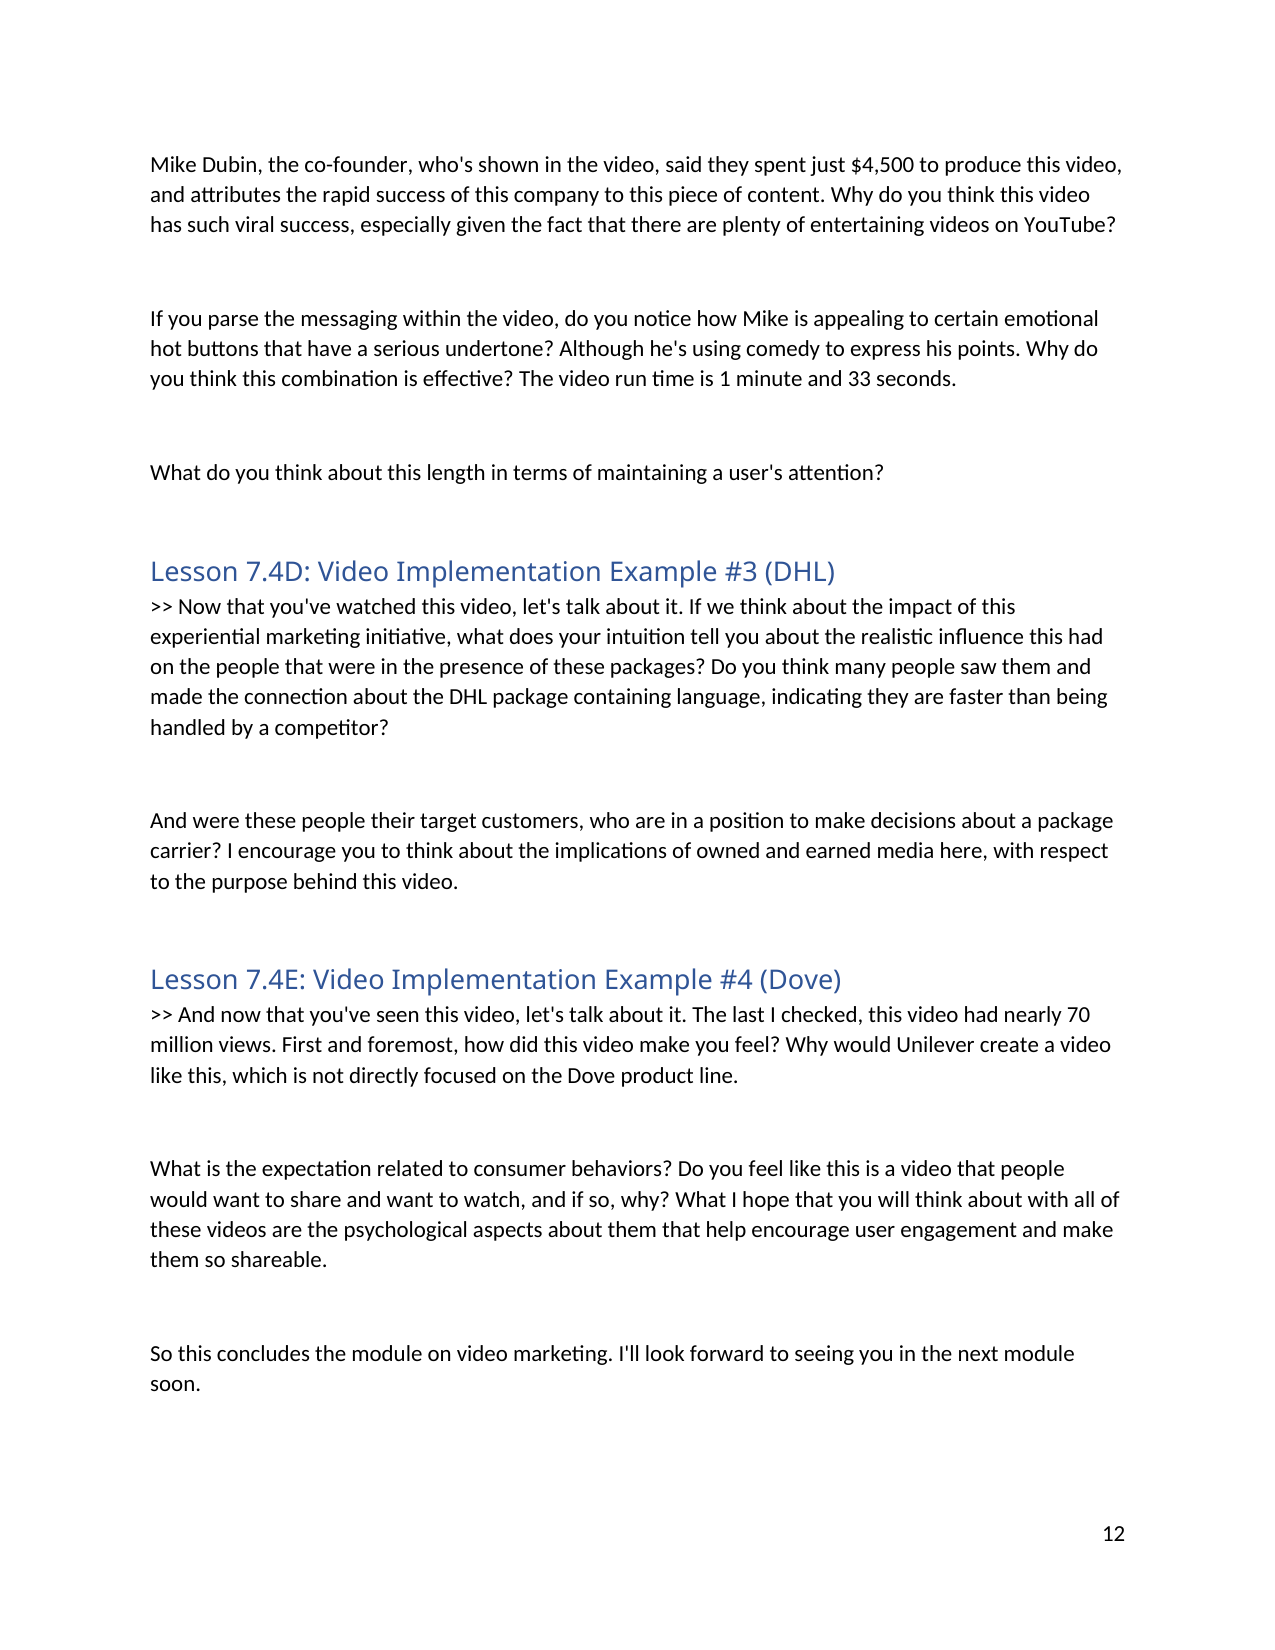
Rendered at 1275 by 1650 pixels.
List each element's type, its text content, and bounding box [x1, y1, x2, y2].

text >> And now that you've seen this video, let's talk about it. The last I checked, this video had nearly 70 million views. First and foremost, how did this video make you feel? Why would Unilever create a video like this, which is not directly focused on the Dove product line. [150, 1000, 1125, 1089]
subtitle Lesson 7.4E: Video Implementation Example #4 (Dove) [150, 961, 1125, 997]
text What do you think about this length in terms of maintaining a user's attention? [150, 458, 1125, 486]
text So this concludes the module on video marketing. I'll look forward to seeing you in the next module soon. [150, 1339, 1125, 1397]
text Mike Dubin, the co-founder, who's shown in the video, said they spent just $4,500 to produce this video, and attributes the rapid success of this company to this piece of content. Why do you think this video has such viral success, especially given the fact that there are plenty of entertaining videos on YouTube? [150, 150, 1125, 238]
text >> Now that you've watched this video, let's talk about it. If we think about the impact of this experiential marketing initiative, what does your intuition tell you about the realistic influence this had on the people that were in the presence of these packages? Do you think many people saw them and made the connection about the DHL package containing language, indicating they are faster than being handled by a competitor? [150, 592, 1125, 741]
text If you parse the messaging within the video, do you notice how Mike is appealing to certain emotional hot buttons that have a serious undertone? Although he's using comedy to express his points. Why do you think this combination is effective? The video run time is 1 minute and 33 seconds. [150, 304, 1125, 393]
text And were these people their target customers, who are in a position to make decisions about a package carrier? I encourage you to think about the implications of owned and earned media here, with respect to the purpose behind this video. [150, 806, 1125, 895]
text What is the expectation related to consumer behaviors? Do you feel like this is a video that people would want to share and want to watch, and if so, why? What I hope that you will think about with all of these videos are the psychological aspects about them that help encourage user engagement and make them so shareable. [150, 1154, 1125, 1273]
subtitle Lesson 7.4D: Video Implementation Example #3 (DHL) [150, 552, 1125, 589]
